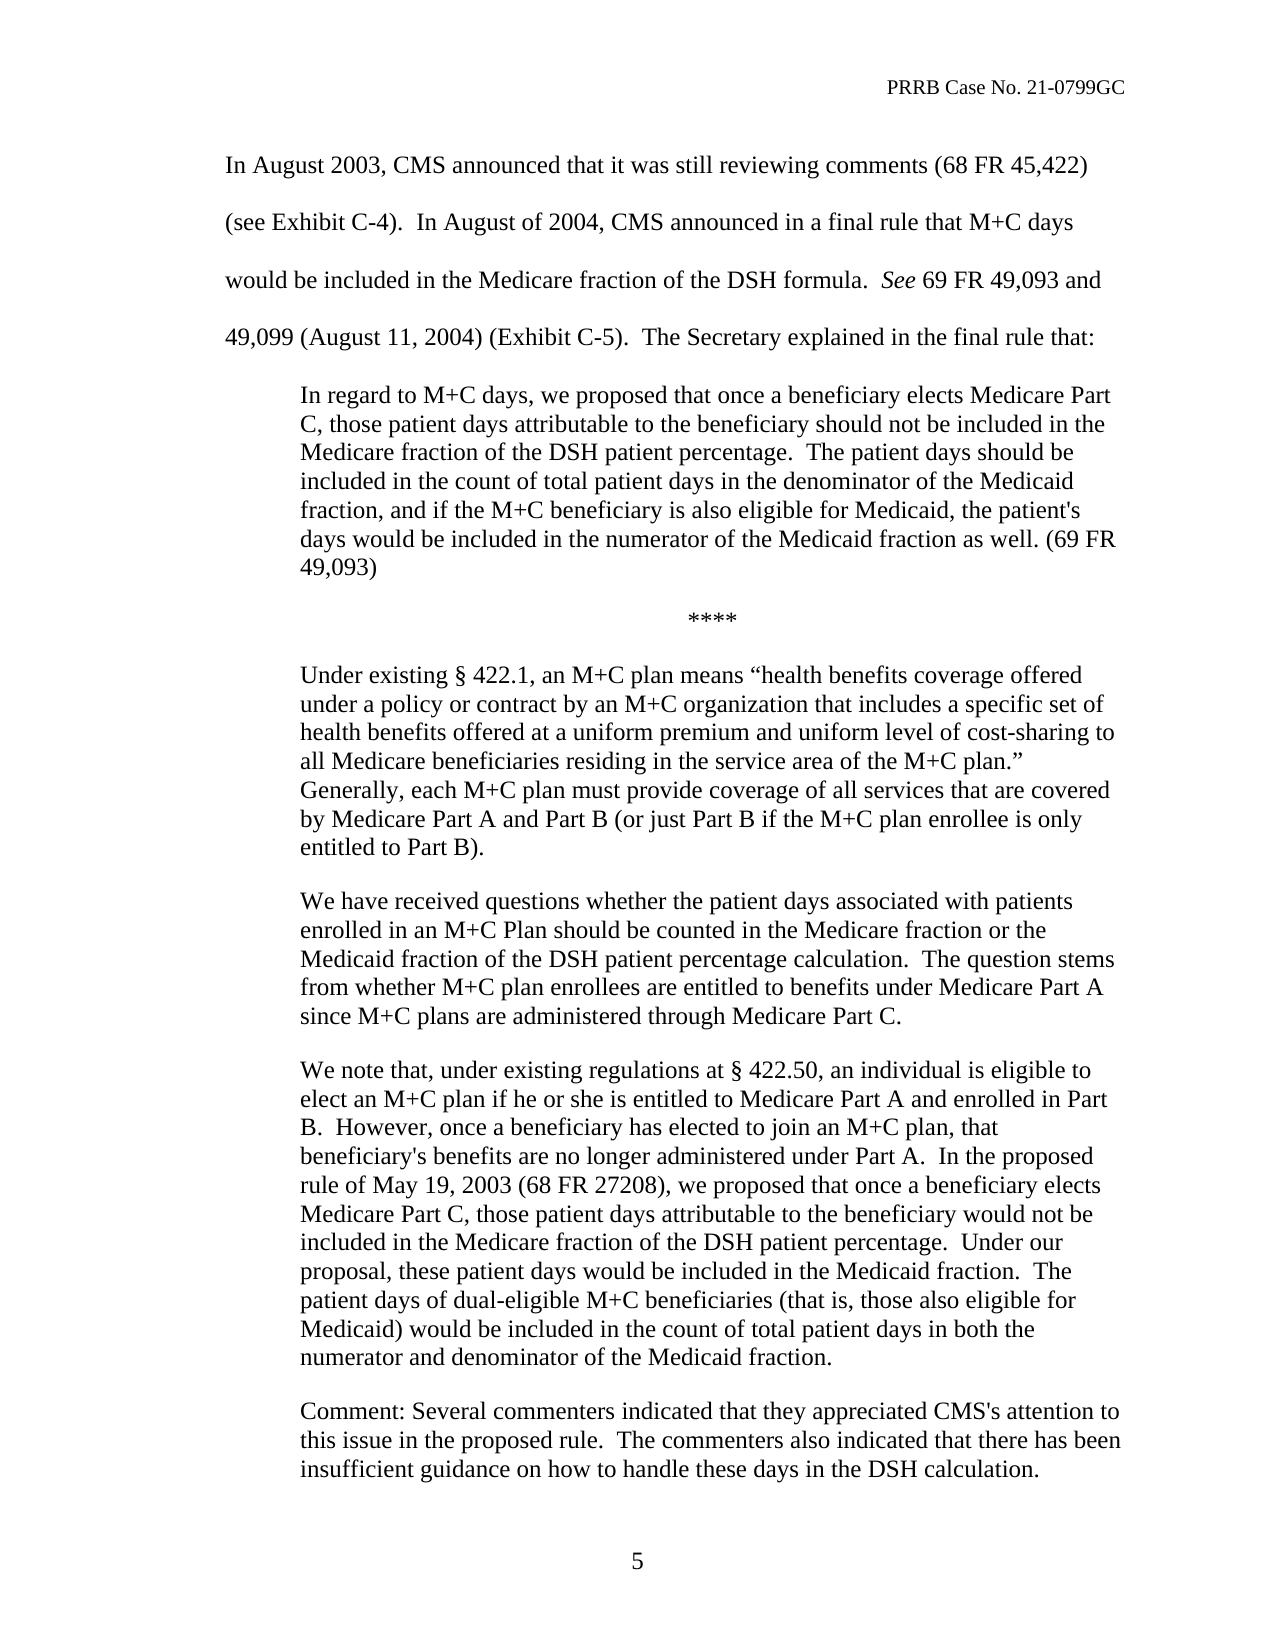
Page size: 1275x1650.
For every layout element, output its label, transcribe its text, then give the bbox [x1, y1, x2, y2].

text We note that, under existing regulations at § 422.50, an individual is eligible to elect an M+C plan if he or she is entitled to Medicare Part A and enrolled in Part B. However, once a beneficiary has elected to join an M+C plan, that beneficiary's benefits are no longer administered under Part A. In the proposed rule of May 19, 2003 (68 FR 27208), we proposed that once a beneficiary elects Medicare Part C, those patient days attributable to the beneficiary would not be included in the Medicare fraction of the DSH patient percentage. Under our proposal, these patient days would be included in the Medicaid fraction. The patient days of dual-eligible M+C beneficiaries (that is, those also eligible for Medicaid) would be included in the count of total patient days in both the numerator and denominator of the Medicaid fraction. [300, 1055, 1125, 1371]
text In August 2003, CMS announced that it was still reviewing comments (68 FR 45,422) (see Exhibit C-4). In August of 2004, CMS announced in a final rule that M+C days would be included in the Medicare fraction of the DSH formula. See 69 FR 49,093 and 49,099 (August 11, 2004) (Exhibit C-5). The Secretary explained in the final rule that: [225, 150, 1125, 351]
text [300, 1396, 1125, 1482]
text **** [300, 606, 1125, 635]
text Under existing § 422.1, an M+C plan means “health benefits coverage offered under a policy or contract by an M+C organization that includes a specific set of health benefits offered at a uniform premium and uniform level of cost-sharing to all Medicare beneficiaries residing in the service area of the M+C plan.” Generally, each M+C plan must provide coverage of all services that are covered by Medicare Part A and Part B (or just Part B if the M+C plan enrollee is only entitled to Part B). [300, 660, 1125, 861]
text We have received questions whether the patient days associated with patients enrolled in an M+C Plan should be counted in the Medicare fraction or the Medicaid fraction of the DSH patient percentage calculation. The question stems from whether M+C plan enrollees are entitled to benefits under Medicare Part A since M+C plans are administered through Medicare Part C. [300, 886, 1125, 1030]
text In regard to M+C days, we proposed that once a beneficiary elects Medicare Part C, those patient days attributable to the beneficiary should not be included in the Medicare fraction of the DSH patient percentage. The patient days should be included in the count of total patient days in the denominator of the Medicaid fraction, and if the M+C beneficiary is also eligible for Medicaid, the patient's days would be included in the numerator of the Medicaid fraction as well. (69 FR 49,093) [300, 380, 1125, 581]
